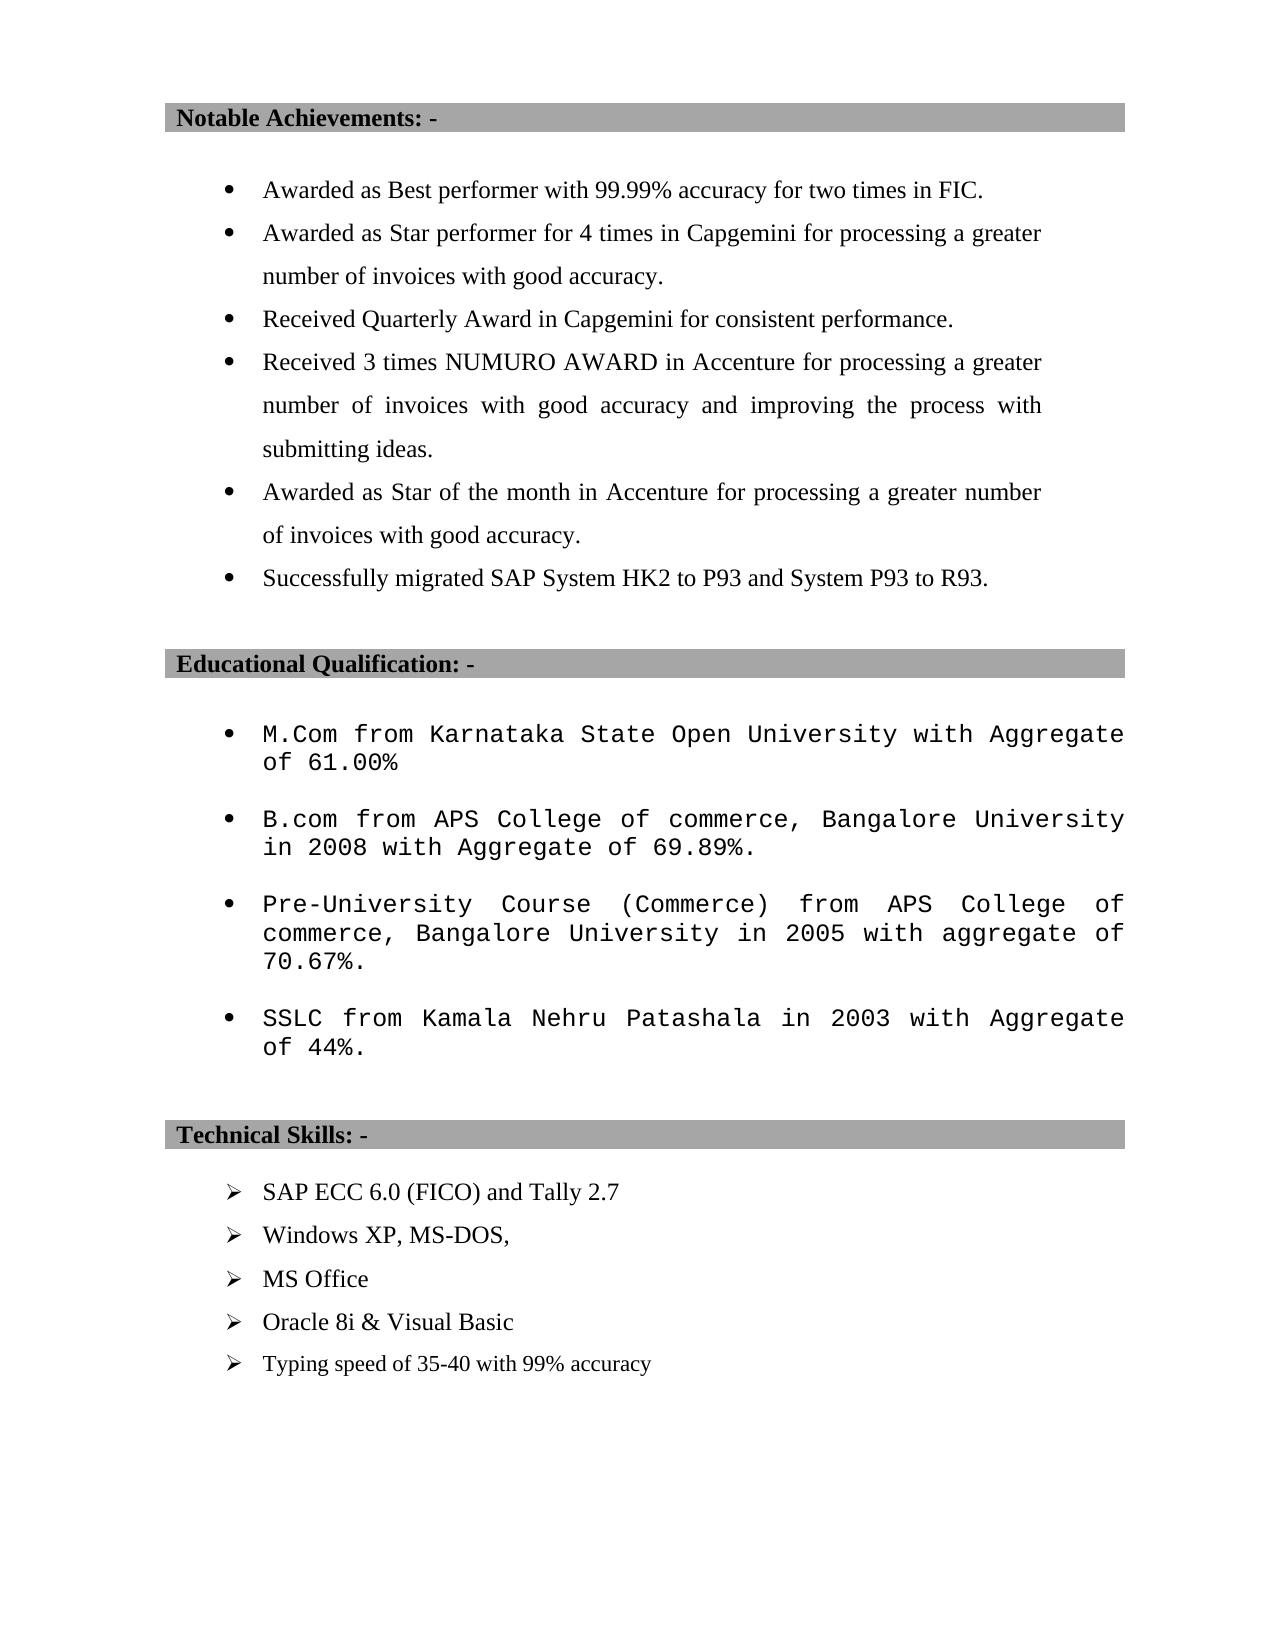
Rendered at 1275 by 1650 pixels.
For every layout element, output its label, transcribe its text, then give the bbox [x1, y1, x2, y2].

list Oracle 8i & Visual Basic [225, 1307, 1125, 1336]
table_header Educational Qualification: - [165, 649, 1125, 678]
table_header Technical Skills: - [165, 1120, 1125, 1149]
list Received 3 times NUMURO AWARD in Accenture for processing a greater number of invoices with good accuracy and improving the process with submitting ideas. [225, 347, 1042, 462]
list Received Quarterly Award in Capgemini for consistent performance. [225, 304, 1042, 333]
list Windows XP, MS-DOS, [225, 1221, 1125, 1249]
table_header Notable Achievements: - [165, 103, 1125, 132]
list Awarded as Best performer with 99.99% accuracy for two times in FIC. [225, 175, 1042, 204]
list Pre-University Course (Commerce) from APS College of commerce, Bangalore University in 2005 with aggregate of 70.67%. [225, 892, 1125, 977]
list B.com from APS College of commerce, Bangalore University in 2008 with Aggregate of 69.89%. [225, 807, 1125, 863]
list SAP ECC 6.0 (FICO) and Tally 2.7 [225, 1177, 1125, 1206]
list Successfully migrated SAP System HK2 to P93 and System P93 to R93. [225, 563, 1042, 592]
list M.Com from Karnataka State Open University with Aggregate of 61.00% [225, 721, 1125, 778]
list Typing speed of 35-40 with 99% accuracy [225, 1350, 1125, 1376]
list Awarded as Star of the month in Accenture for processing a greater number of invoices with good accuracy. [225, 477, 1042, 549]
list Awarded as Star performer for 4 times in Capgemini for processing a greater number of invoices with good accuracy. [225, 218, 1042, 290]
list MS Office [225, 1264, 1125, 1292]
list SSLC from Kamala Nehru Patashala in 2003 with Aggregate of 44%. [225, 1006, 1125, 1062]
